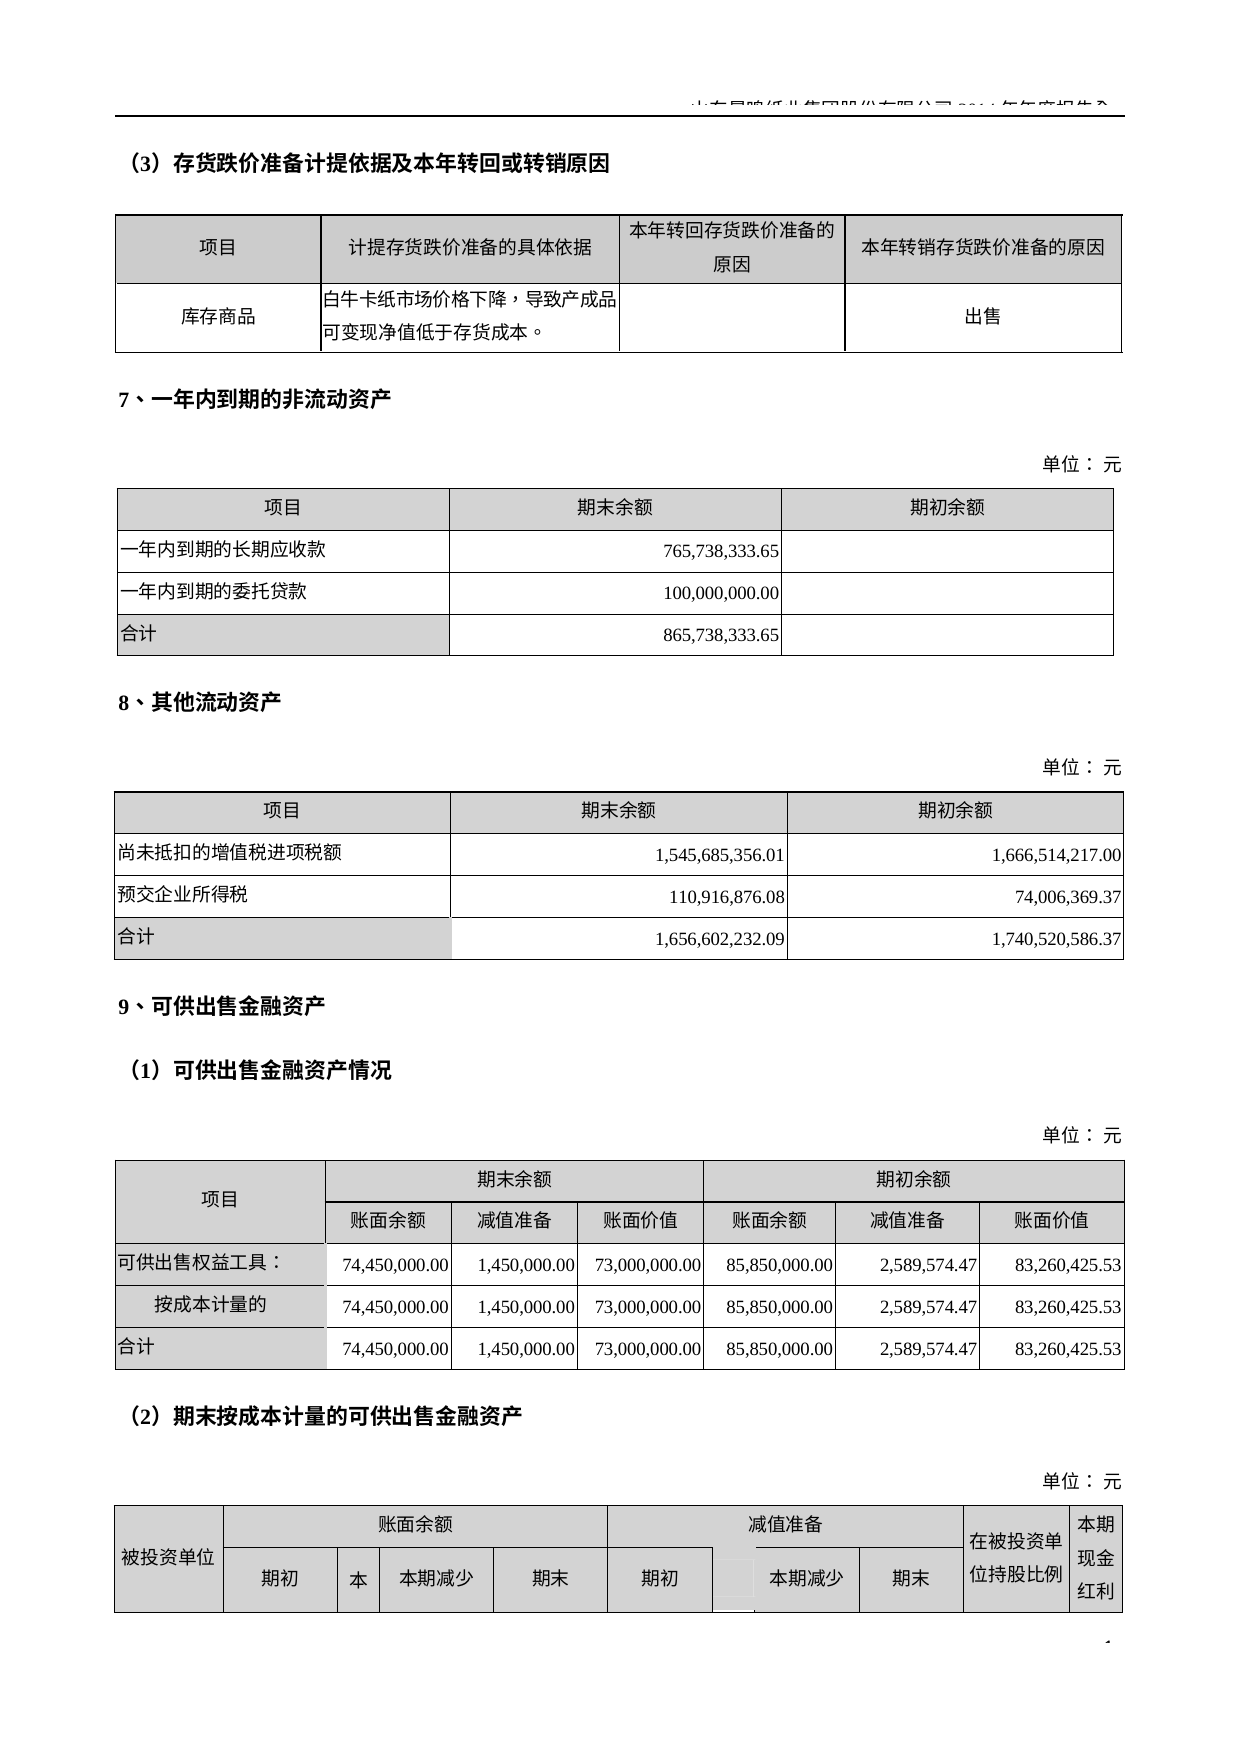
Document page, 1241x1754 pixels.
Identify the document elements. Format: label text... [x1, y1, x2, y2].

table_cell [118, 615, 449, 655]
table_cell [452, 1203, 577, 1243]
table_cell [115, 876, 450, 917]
text 单位： 元 [102, 1123, 1122, 1148]
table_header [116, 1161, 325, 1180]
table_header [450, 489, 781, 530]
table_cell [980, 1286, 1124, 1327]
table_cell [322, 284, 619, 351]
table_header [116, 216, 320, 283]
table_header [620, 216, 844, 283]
subtitle （3）存货跌价准备计提依据及本年转回或转销原因 [118, 148, 1123, 177]
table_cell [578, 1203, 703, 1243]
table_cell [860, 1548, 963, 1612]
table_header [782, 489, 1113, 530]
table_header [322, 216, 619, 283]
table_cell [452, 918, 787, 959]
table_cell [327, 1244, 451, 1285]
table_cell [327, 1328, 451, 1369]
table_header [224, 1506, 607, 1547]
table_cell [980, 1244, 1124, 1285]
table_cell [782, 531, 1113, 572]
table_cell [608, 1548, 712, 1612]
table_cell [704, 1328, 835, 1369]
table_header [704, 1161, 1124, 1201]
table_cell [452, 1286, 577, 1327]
subtitle 9、可供出售金融资产 [118, 991, 1123, 1021]
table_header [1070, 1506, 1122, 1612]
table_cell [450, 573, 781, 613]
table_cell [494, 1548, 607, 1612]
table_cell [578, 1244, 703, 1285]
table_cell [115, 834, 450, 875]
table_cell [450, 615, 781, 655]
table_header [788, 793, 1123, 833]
subtitle （1）可供出售金融资产情况 [118, 1055, 1123, 1085]
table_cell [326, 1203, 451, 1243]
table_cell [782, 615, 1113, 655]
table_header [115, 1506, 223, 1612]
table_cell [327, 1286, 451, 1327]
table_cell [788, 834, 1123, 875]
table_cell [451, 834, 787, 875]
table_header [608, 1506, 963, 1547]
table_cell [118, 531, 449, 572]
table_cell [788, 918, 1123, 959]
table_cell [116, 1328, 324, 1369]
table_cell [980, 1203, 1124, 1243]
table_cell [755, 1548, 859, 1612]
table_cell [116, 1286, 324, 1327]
text 单位： 元 [102, 754, 1122, 780]
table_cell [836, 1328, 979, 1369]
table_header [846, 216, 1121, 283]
subtitle （2）期末按成本计量的可供出售金融资产 [118, 1401, 1123, 1431]
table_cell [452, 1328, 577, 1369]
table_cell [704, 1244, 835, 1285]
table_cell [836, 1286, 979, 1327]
text 单位： 元 [102, 1468, 1122, 1494]
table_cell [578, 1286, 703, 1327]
text 单位： 元 [102, 451, 1122, 477]
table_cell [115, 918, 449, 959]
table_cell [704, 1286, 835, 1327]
picture [713, 1546, 756, 1610]
subtitle 7、一年内到期的非流动资产 [118, 384, 1123, 413]
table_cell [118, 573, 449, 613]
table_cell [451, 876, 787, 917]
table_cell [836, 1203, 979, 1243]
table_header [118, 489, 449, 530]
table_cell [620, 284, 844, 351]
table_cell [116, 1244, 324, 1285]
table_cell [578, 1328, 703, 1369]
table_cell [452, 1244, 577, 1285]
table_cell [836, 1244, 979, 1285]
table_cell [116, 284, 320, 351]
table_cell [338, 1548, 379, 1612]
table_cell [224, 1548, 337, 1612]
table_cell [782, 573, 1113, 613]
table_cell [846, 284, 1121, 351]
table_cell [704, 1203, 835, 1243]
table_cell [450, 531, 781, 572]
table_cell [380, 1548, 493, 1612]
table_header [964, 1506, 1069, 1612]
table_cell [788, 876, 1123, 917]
subtitle 8、其他流动资产 [118, 687, 1123, 717]
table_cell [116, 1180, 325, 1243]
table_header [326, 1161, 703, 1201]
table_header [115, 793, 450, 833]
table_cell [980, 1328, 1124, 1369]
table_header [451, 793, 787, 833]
